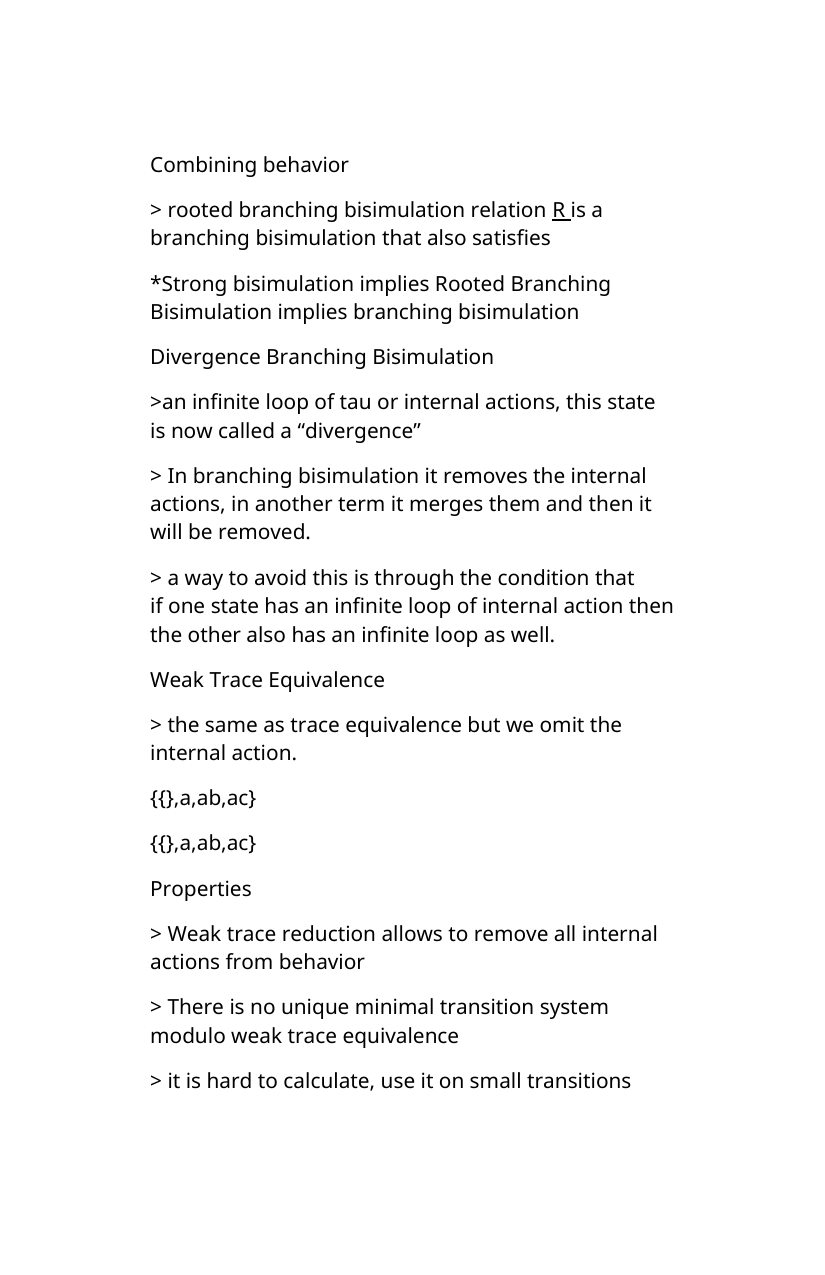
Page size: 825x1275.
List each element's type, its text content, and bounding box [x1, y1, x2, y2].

text > Weak trace reduction allows to remove all internal actions from behavior [150, 919, 675, 976]
text {{},a,ab,ac} [150, 783, 675, 812]
text *Strong bisimulation implies Rooted Branching Bisimulation implies branching bisimulation [150, 269, 675, 326]
text Divergence Branching Bisimulation [150, 342, 675, 371]
text {{},a,ab,ac} [150, 828, 675, 857]
text > a way to avoid this is through the condition that if one state has an infinite loop of internal action then the other also has an infinite loop as well. [150, 563, 675, 648]
text > There is no unique minimal transition system modulo weak trace equivalence [150, 992, 675, 1049]
text Combining behavior [150, 150, 675, 178]
text > it is hard to calculate, use it on small transitions [150, 1066, 675, 1094]
text Properties [150, 874, 675, 902]
text >an infinite loop of tau or internal actions, this state is now called a “divergence” [150, 387, 675, 444]
text > rooted branching bisimulation relation R is a branching bisimulation that also satisfies [150, 195, 675, 252]
text > In branching bisimulation it removes the internal actions, in another term it merges them and then it will be removed. [150, 461, 675, 546]
text Weak Trace Equivalence [150, 665, 675, 693]
text > the same as trace equivalence but we omit the internal action. [150, 710, 675, 767]
